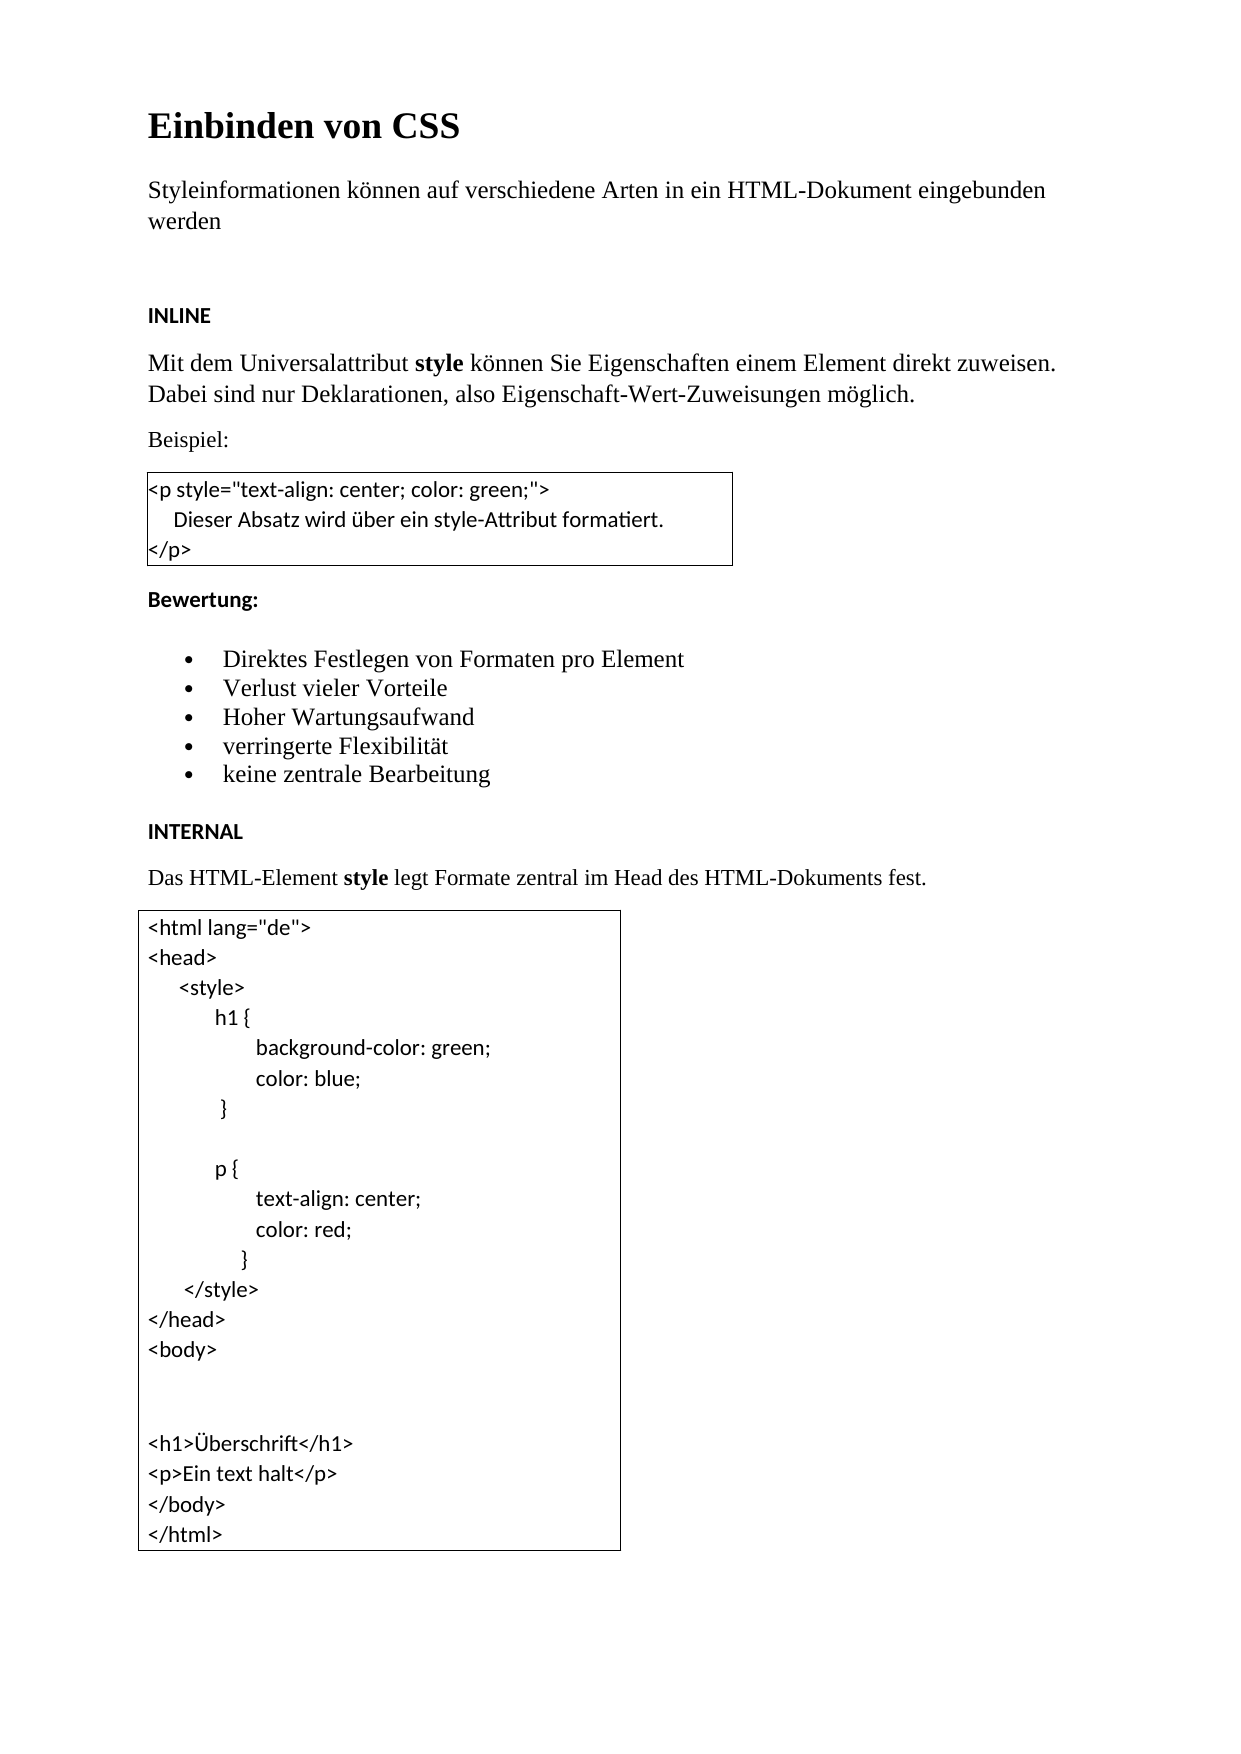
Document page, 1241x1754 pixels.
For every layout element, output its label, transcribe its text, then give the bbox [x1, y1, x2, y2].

list Hoher Wartungsaufwand [185, 702, 1107, 731]
text <p style="text-align: center; color: green;"> Dieser Absatz wird über ein style-Attribut formatiert. </p> [148, 473, 732, 565]
text Das HTML-Element style legt Formate zentral im Head des HTML-Dokuments fest. [148, 864, 1107, 891]
list keine zentrale Bearbeitung [185, 759, 1107, 788]
list verringerte Flexibilität [185, 731, 1107, 759]
text Bewertung: [148, 585, 1107, 613]
text <html lang="de"> <head> <style> h1 { background-color: green; color: blue; } p { text-align: center; color: red; } </style> </head> <body> [139, 911, 620, 1363]
subtitle Einbinden von CSS [148, 103, 1107, 146]
list Verlust vieler Vorteile [185, 673, 1107, 702]
text INLINE [148, 301, 1107, 329]
text Styleinformationen können auf verschiedene Arten in ein HTML-Dokument eingebunden werden [148, 175, 1107, 235]
text INTERNAL [148, 817, 1107, 846]
list Direktes Festlegen von Formaten pro Element [185, 644, 1107, 673]
text Beispiel: [148, 427, 1107, 453]
text <h1>Überschrift</h1> <p>Ein text halt</p> </body> </html> [139, 1426, 620, 1550]
text Mit dem Universalattribut style können Sie Eigenschaften einem Element direkt zuweisen. Dabei sind nur Deklarationen, also Eigenschaft-Wert-Zuweisungen möglich. [148, 348, 1107, 408]
